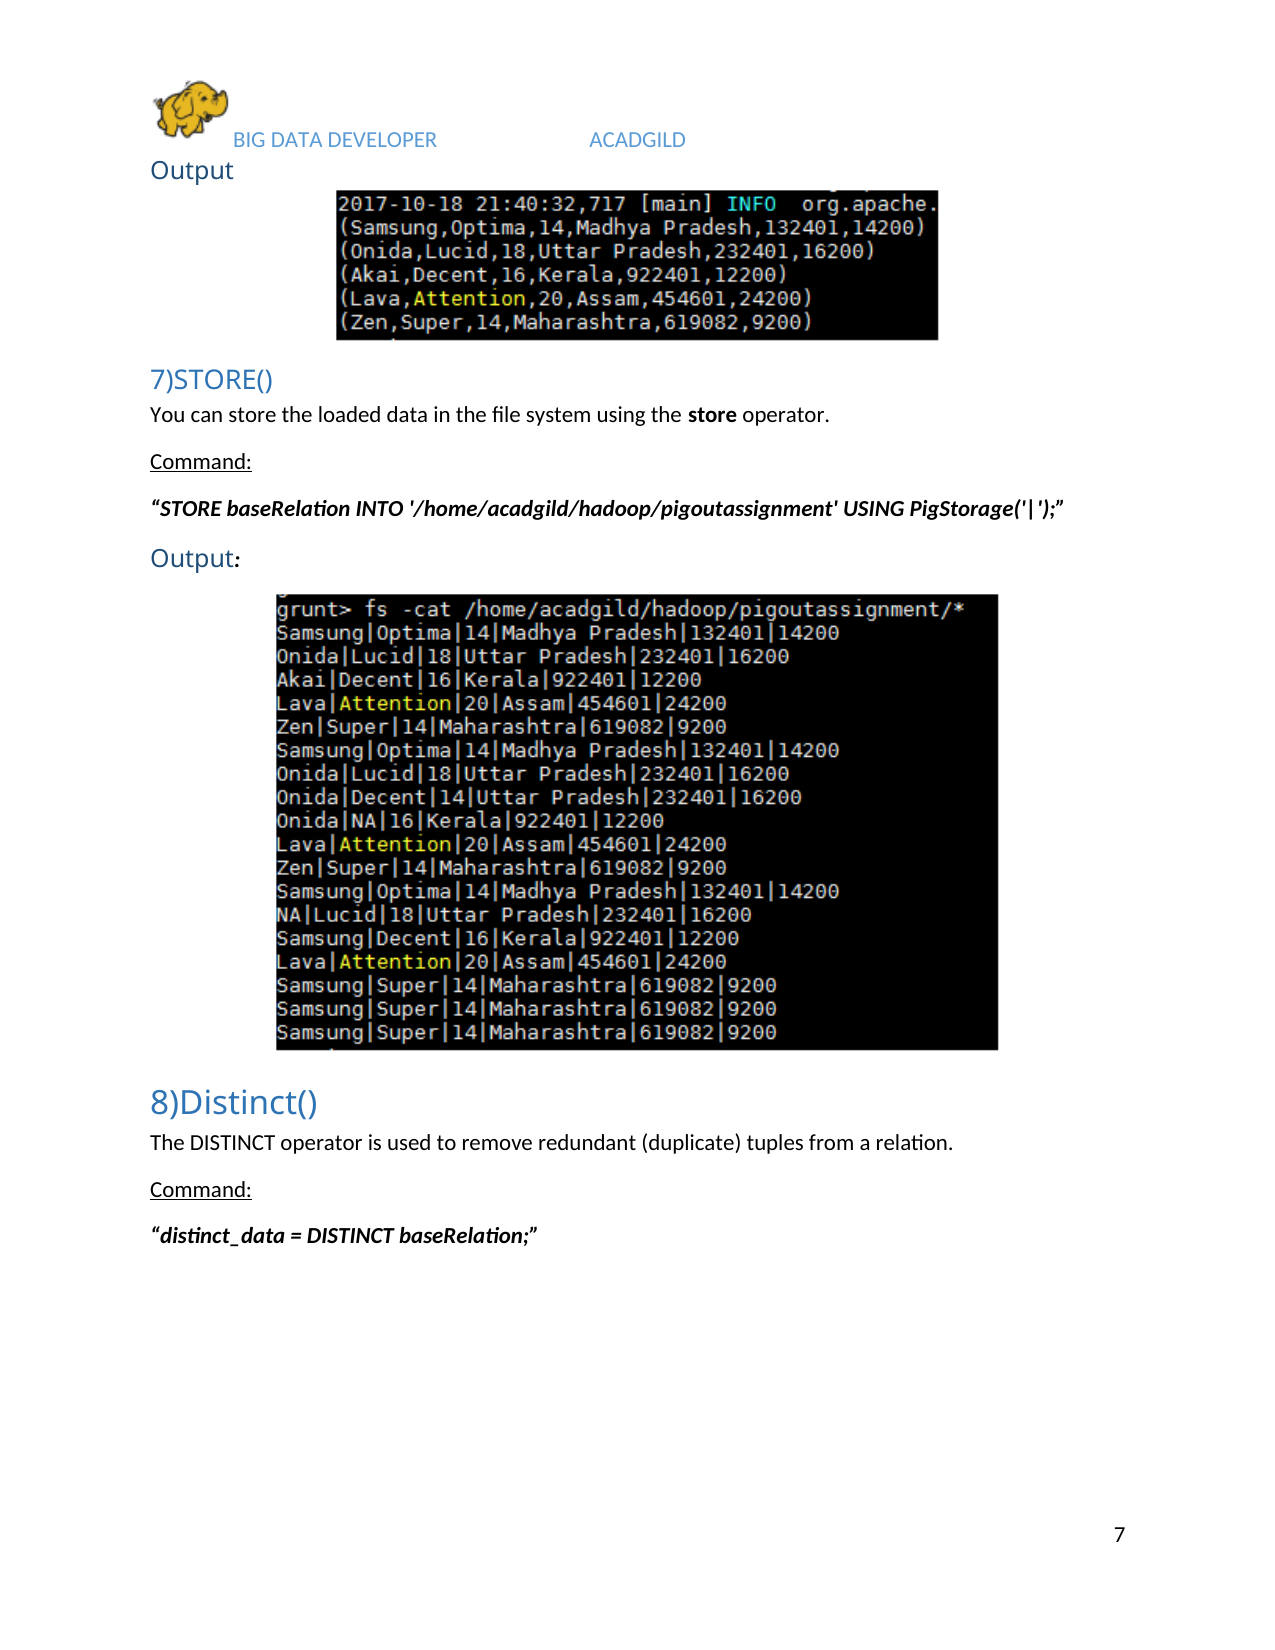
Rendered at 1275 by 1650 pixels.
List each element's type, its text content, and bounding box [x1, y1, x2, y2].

text Command: [150, 1175, 1125, 1203]
subtitle 7)STORE() [150, 360, 1125, 397]
picture [150, 73, 233, 148]
picture [275, 593, 1000, 1052]
subtitle Output [150, 153, 1125, 187]
text “distinct_data = DISTINCT baseRelation;” [150, 1222, 1125, 1250]
text Output: [150, 541, 1125, 574]
text “STORE baseRelation INTO '/home/acadgild/hadoop/pigoutassignment' USING PigStorage('|');” [150, 494, 1125, 522]
text You can store the loaded data in the file system using the store operator. [150, 400, 1125, 428]
text The DISTINCT operator is used to remove redundant (duplicate) tuples from a relation. [150, 1128, 1125, 1156]
text Command: [150, 447, 1125, 475]
subtitle 8)Distinct() [150, 1079, 1125, 1124]
picture [336, 189, 939, 342]
